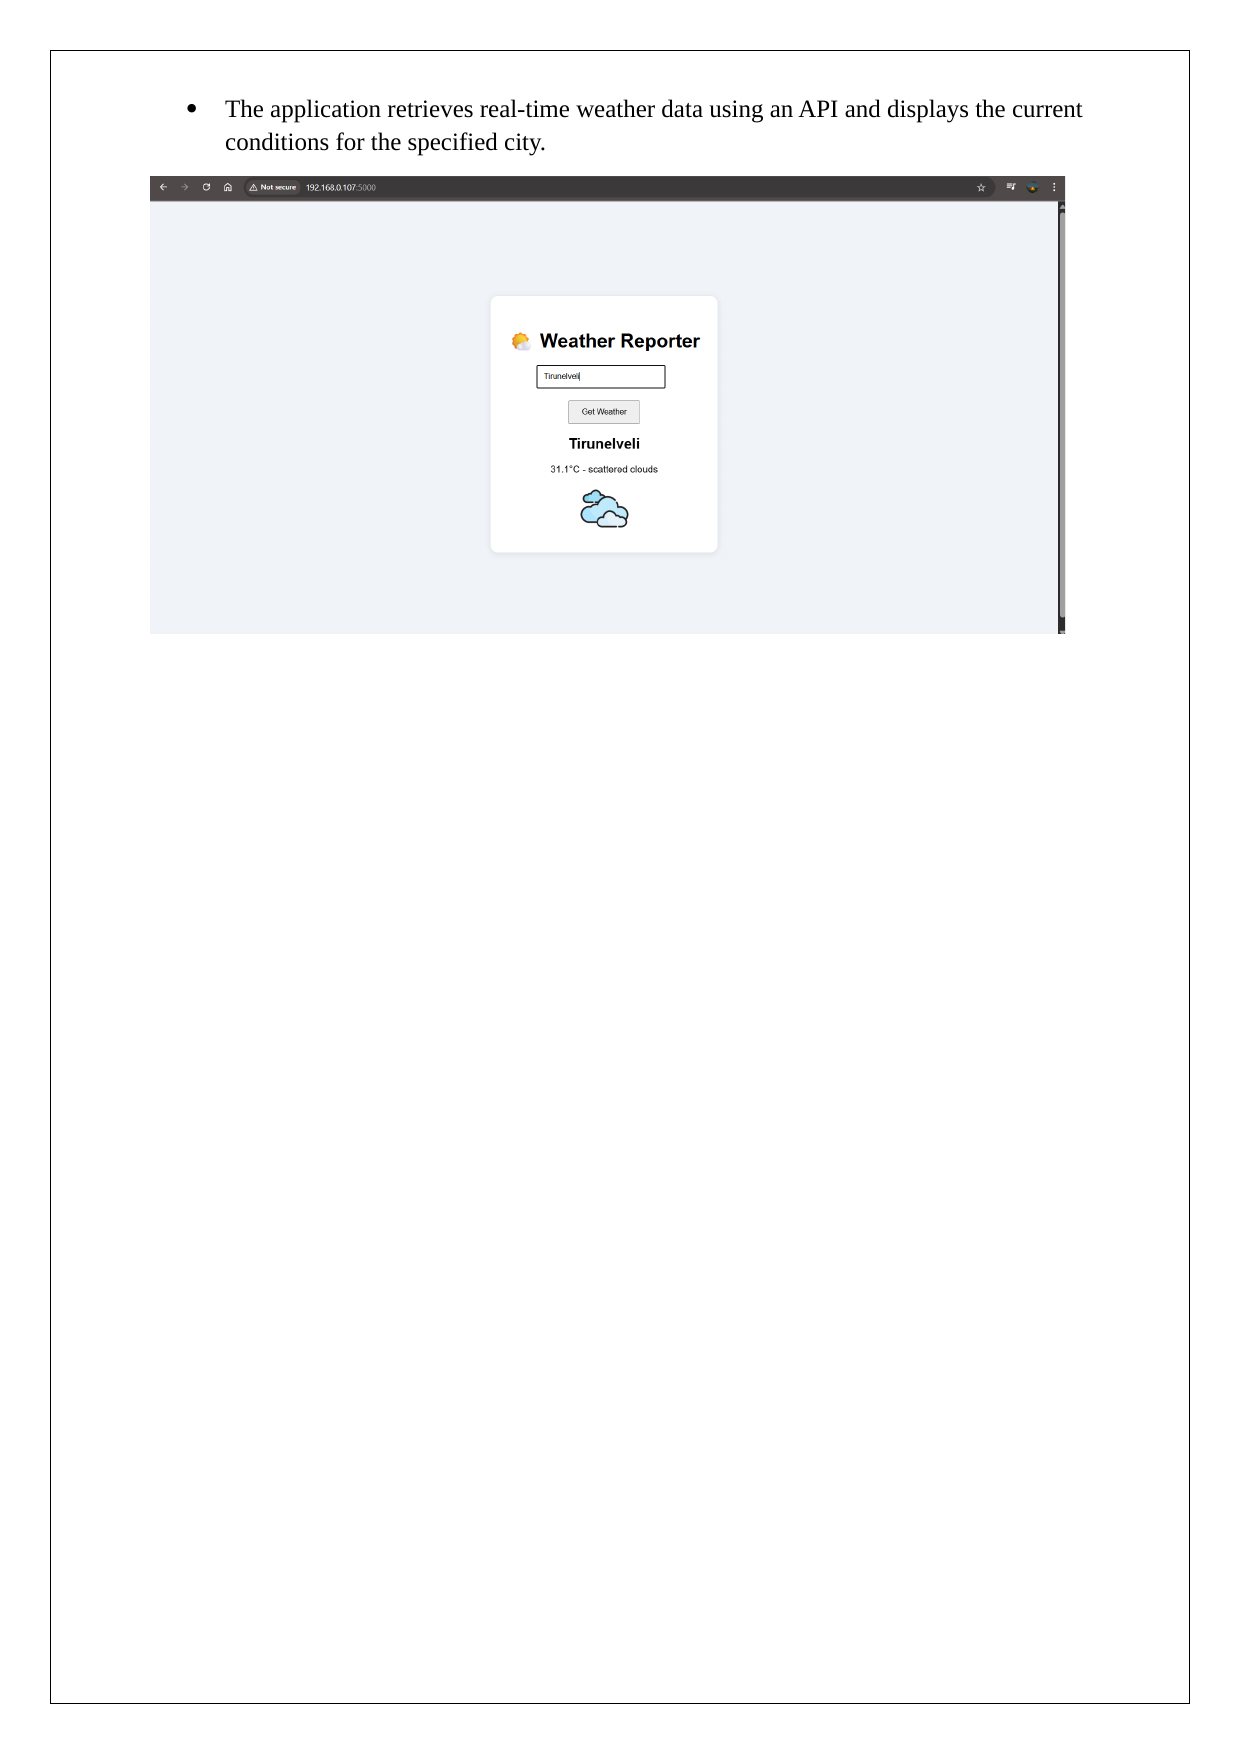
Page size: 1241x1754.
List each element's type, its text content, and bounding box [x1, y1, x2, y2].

picture [150, 176, 1066, 634]
list The application retrieves real-time weather data using an API and displays the current conditions for the specified city. [187, 94, 1090, 156]
